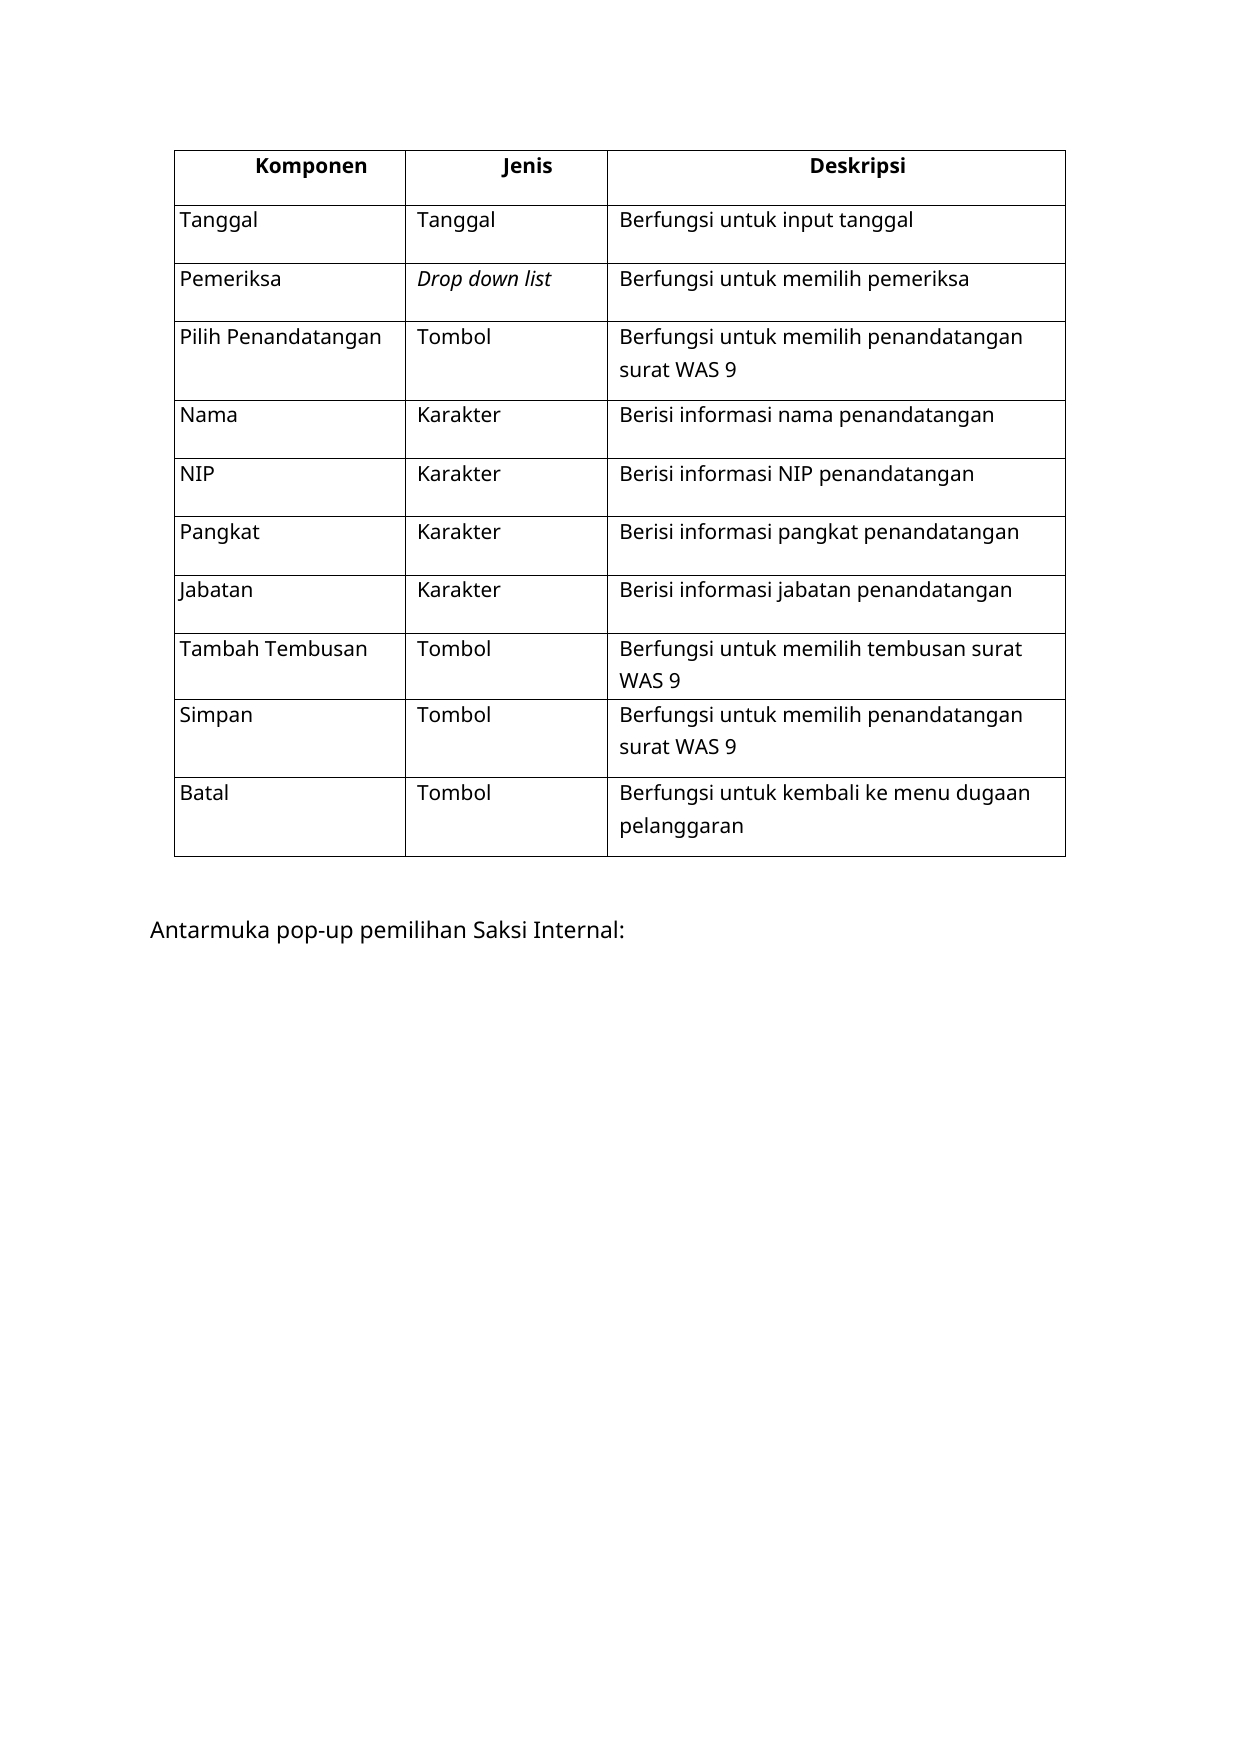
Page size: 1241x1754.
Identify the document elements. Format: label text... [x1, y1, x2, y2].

table_cell Tanggal [175, 206, 405, 263]
table_cell Pemeriksa [175, 264, 405, 321]
table_cell Berfungsi untuk memilih tembusan surat WAS 9 [608, 634, 1065, 699]
table_cell Berisi informasi nama penandatangan [608, 401, 1065, 458]
table_cell Karakter [406, 517, 607, 574]
table_cell Berfungsi untuk input tanggal [608, 206, 1065, 263]
table_cell Berfungsi untuk kembali ke menu dugaan pelanggaran [608, 778, 1065, 856]
table_cell Karakter [406, 459, 607, 516]
table_cell Tombol [406, 322, 607, 399]
table_cell Tombol [406, 634, 607, 699]
table_cell NIP [175, 459, 405, 516]
table_cell Drop down list [406, 264, 607, 321]
table_cell Berfungsi untuk memilih penandatangan surat WAS 9 [608, 700, 1065, 777]
table_cell Jabatan [175, 576, 405, 633]
table_cell Tombol [406, 778, 607, 856]
table_cell Berisi informasi NIP penandatangan [608, 459, 1065, 516]
table_cell Berisi informasi pangkat penandatangan [608, 517, 1065, 574]
table_header Komponen [175, 151, 405, 204]
table_cell Tambah Tembusan [175, 634, 405, 699]
table_cell Nama [175, 401, 405, 458]
table_header Jenis [406, 151, 607, 204]
table_cell Berfungsi untuk memilih pemeriksa [608, 264, 1065, 321]
table_cell Berfungsi untuk memilih penandatangan surat WAS 9 [608, 322, 1065, 399]
table_cell Pilih Penandatangan [175, 322, 405, 399]
table_cell Batal [175, 778, 405, 856]
text Antarmuka pop-up pemilihan Saksi Internal: [150, 913, 1090, 945]
table_cell Karakter [406, 401, 607, 458]
table_cell Karakter [406, 576, 607, 633]
table_cell Tombol [406, 700, 607, 777]
table_cell Pangkat [175, 517, 405, 574]
table_cell Tanggal [406, 206, 607, 263]
table_cell Simpan [175, 700, 405, 777]
table_header Deskripsi [608, 151, 1065, 204]
table_cell Berisi informasi jabatan penandatangan [608, 576, 1065, 633]
